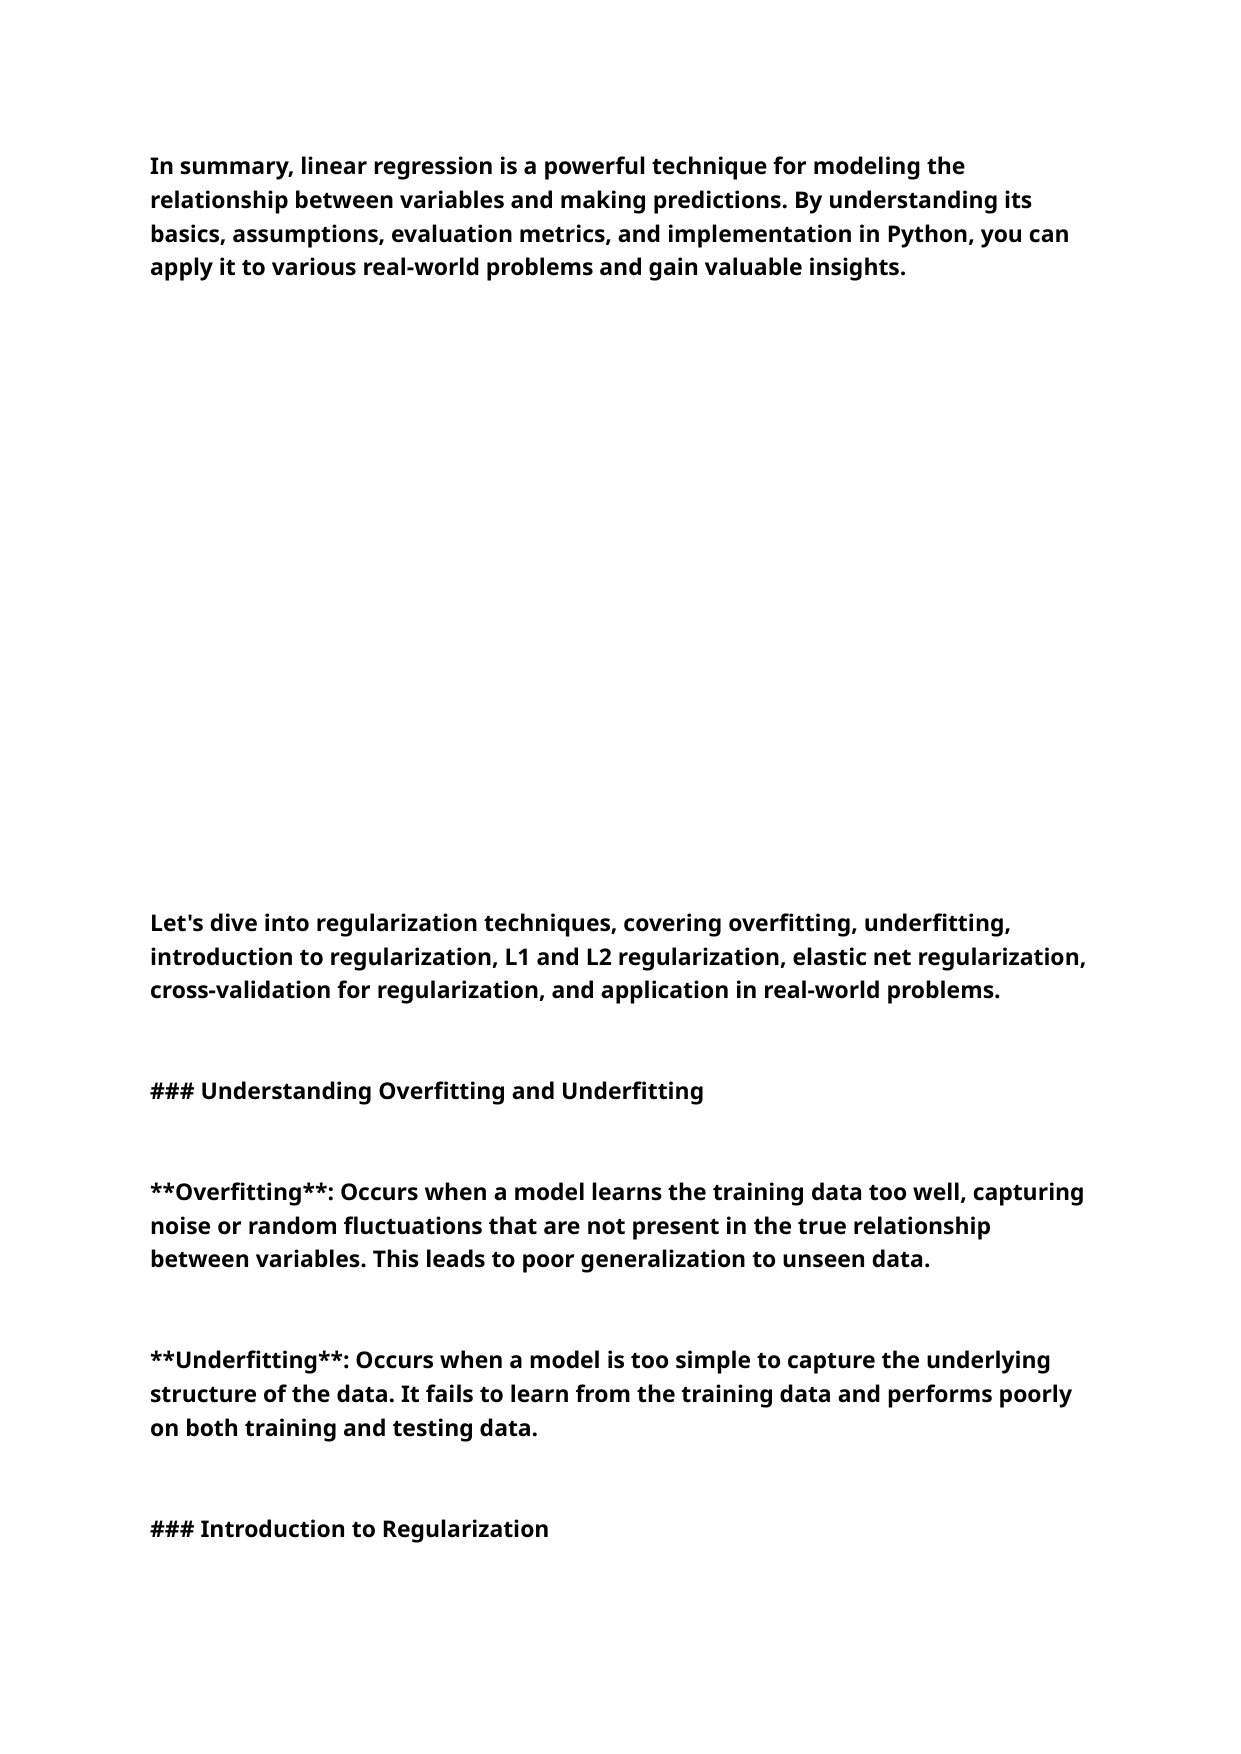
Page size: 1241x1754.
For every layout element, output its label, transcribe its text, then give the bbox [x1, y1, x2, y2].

text **Overfitting**: Occurs when a model learns the training data too well, capturing noise or random fluctuations that are not present in the true relationship between variables. This leads to poor generalization to unseen data. [150, 1176, 1090, 1274]
text **Underfitting**: Occurs when a model is too simple to capture the underlying structure of the data. It fails to learn from the training data and performs poorly on both training and testing data. [150, 1344, 1090, 1443]
text ### Understanding Overfitting and Underfitting [150, 1075, 1090, 1106]
text In summary, linear regression is a powerful technique for modeling the relationship between variables and making predictions. By understanding its basics, assumptions, evaluation metrics, and implementation in Python, you can apply it to various real-world problems and gain valuable insights. [150, 150, 1090, 282]
text ### Introduction to Regularization [150, 1512, 1090, 1544]
text Let's dive into regularization techniques, covering overfitting, underfitting, introduction to regularization, L1 and L2 regularization, elastic net regularization, cross-validation for regularization, and application in real-world problems. [150, 907, 1090, 1005]
